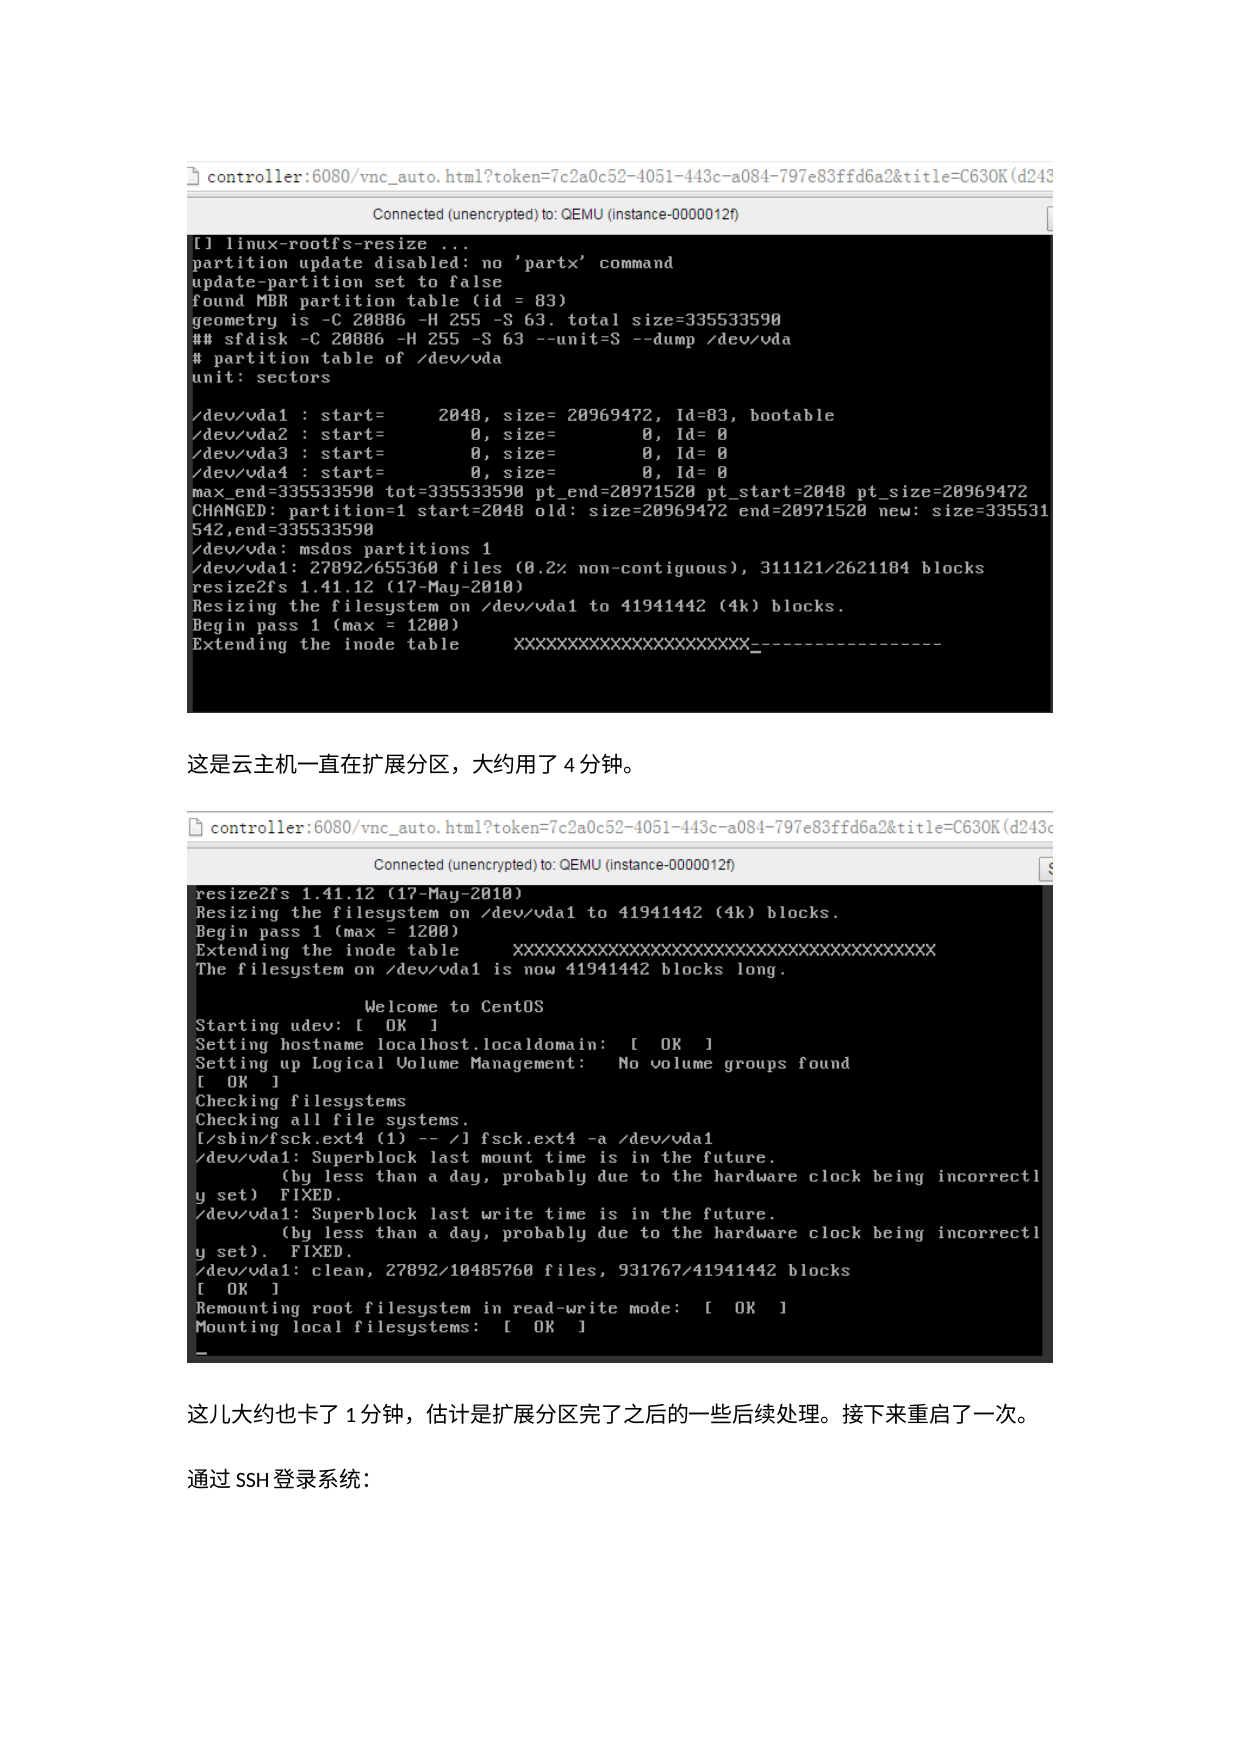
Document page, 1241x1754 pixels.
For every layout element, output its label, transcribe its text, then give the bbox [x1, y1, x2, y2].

picture [187, 811, 1053, 1363]
text 通过SSH登录系统： [187, 1462, 1053, 1494]
picture [187, 161, 1053, 713]
text 这儿大约也卡了1分钟，估计是扩展分区完了之后的一些后续处理。接下来重启了一次。 [187, 1397, 1053, 1429]
text 这是云主机一直在扩展分区，大约用了4分钟。 [187, 747, 1053, 779]
